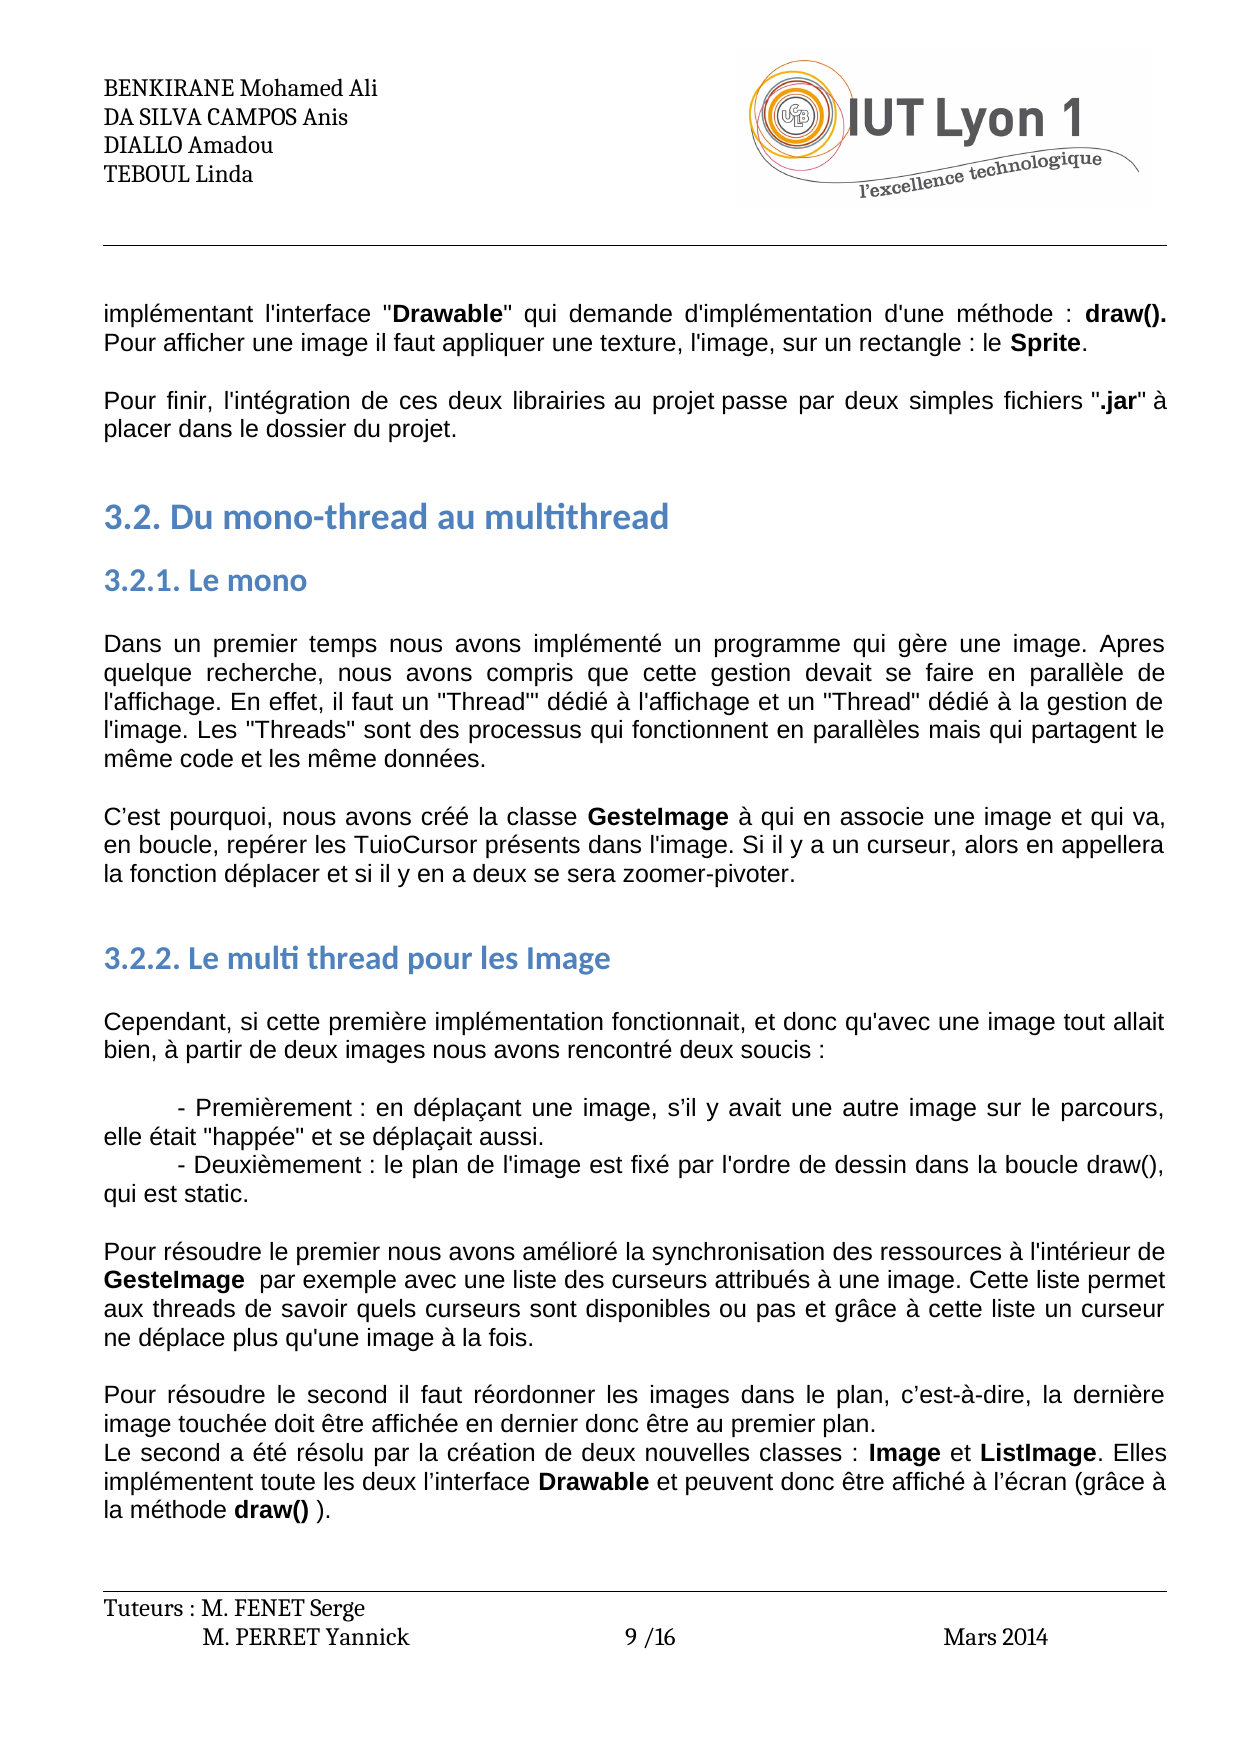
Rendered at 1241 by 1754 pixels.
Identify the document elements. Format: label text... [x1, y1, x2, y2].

subtitle 3.2.1. Le mono [103, 559, 1167, 600]
subtitle 3.2. Du mono-thread au multithread [103, 493, 1167, 539]
picture [734, 48, 1154, 210]
text Pour résoudre le premier nous avons amélioré la synchronisation des ressources à l'intérieur de GesteImage par exemple avec une liste des curseurs attribués à une image. Cette liste permet aux threads de savoir quels curseurs sont disponibles ou pas et grâce à cette liste un curseur ne déplace plus qu'une image à la fois. [103, 1237, 1167, 1352]
text Le second a été résolu par la création de deux nouvelles classes : Image et ListImage. Elles implémentent toute les deux l’interface Drawable et peuvent donc être affiché à l’écran (grâce à la méthode draw() ). [103, 1438, 1167, 1524]
text Pour résoudre le second il faut réordonner les images dans le plan, c’est-à-dire, la dernière image touchée doit être affichée en dernier donc être au premier plan. [103, 1381, 1167, 1438]
text Pour finir, l'intégration de ces deux librairies au projet passe par deux simples fichiers ".jar" à placer dans le dossier du projet. [103, 386, 1167, 443]
text Dans un premier temps nous avons implémenté un programme qui gère une image. Apres quelque recherche, nous avons compris que cette gestion devait se faire en parallèle de l'affichage. En effet, il faut un "Thread'" dédié à l'affichage et un "Thread" dédié à la gestion de l'image. Les "Threads" sont des processus qui fonctionnent en parallèles mais qui partagent le même code et les même données. [103, 629, 1167, 773]
subtitle 3.2.2. Le multi thread pour les Image [103, 937, 1167, 978]
text - Premièrement : en déplaçant une image, s’il y avait une autre image sur le parcours, elle était "happée" et se déplaçait aussi. [103, 1093, 1167, 1151]
text - Deuxièmement : le plan de l'image est fixé par l'ordre de dessin dans la boucle draw(), qui est static. [103, 1151, 1167, 1208]
text C’est pourquoi, nous avons créé la classe GesteImage à qui en associe une image et qui va, en boucle, repérer les TuioCursor présents dans l'image. Si il y a un curseur, alors en appellera la fonction déplacer et si il y en a deux se sera zoomer-pivoter. [103, 801, 1167, 888]
text Cependant, si cette première implémentation fonctionnait, et donc qu'avec une image tout allait bien, à partir de deux images nous avons rencontré deux soucis : [103, 1007, 1167, 1064]
